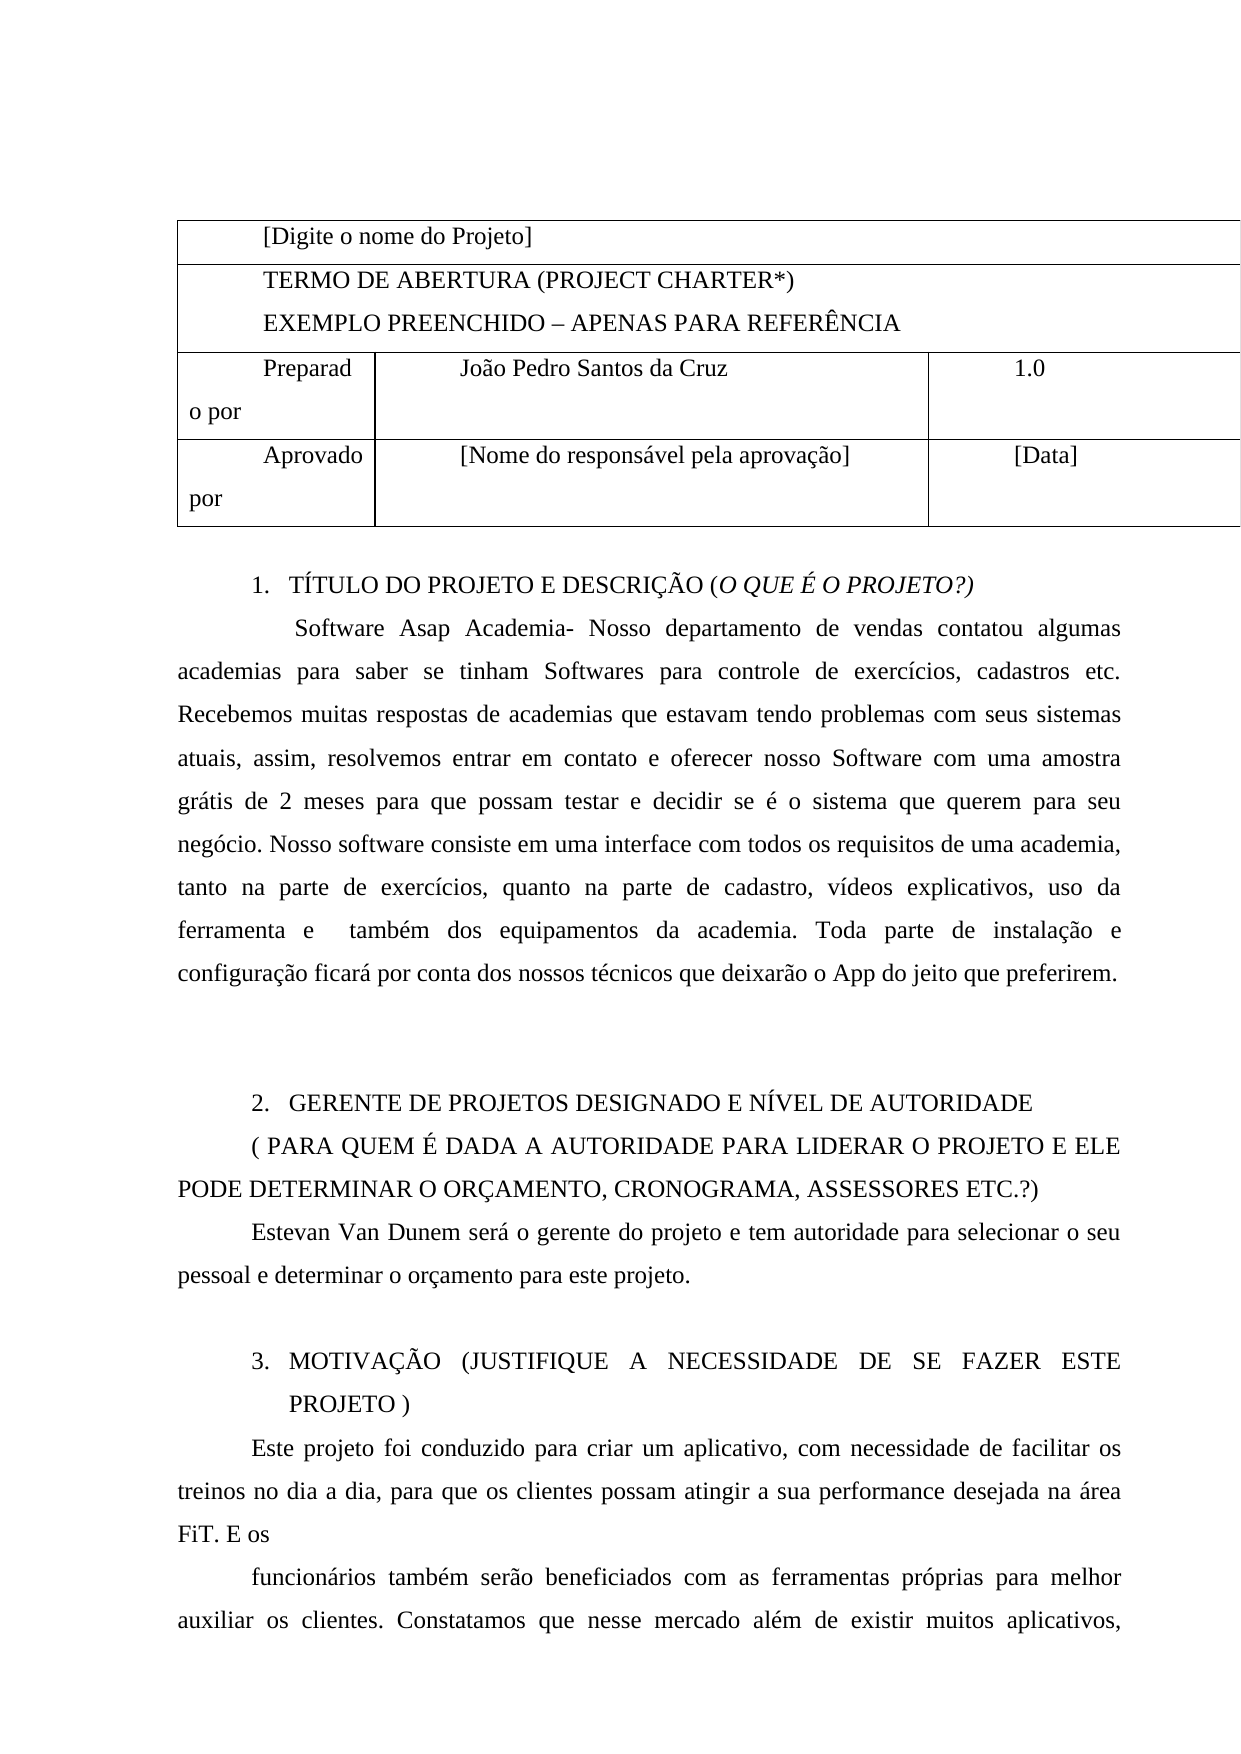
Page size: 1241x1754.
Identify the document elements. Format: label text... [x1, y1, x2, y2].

list TÍTULO DO PROJETO E DESCRIÇÃO (O QUE É O PROJETO?) [251, 570, 1122, 599]
table_cell João Pedro Santos da Cruz [376, 353, 928, 439]
list GERENTE DE PROJETOS DESIGNADO E NÍVEL DE AUTORIDADE [251, 1088, 1122, 1116]
list MOTIVAÇÃO (JUSTIFIQUE A NECESSIDADE DE SE FAZER ESTE PROJETO ) [251, 1346, 1122, 1418]
text Estevan Van Dunem será o gerente do projeto e tem autoridade para selecionar o seu pessoal e determinar o orçamento para este projeto. [177, 1217, 1122, 1289]
table_cell Aprovado por [178, 440, 374, 526]
table_cell Preparado por [178, 353, 374, 439]
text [177, 1562, 1122, 1634]
table_cell 1.0 [929, 353, 1240, 439]
table_cell TERMO DE ABERTURA (PROJECT CHARTER*) EXEMPLO PREENCHIDO – APENAS PARA REFERÊNCIA [178, 265, 1240, 352]
table_header [Digite o nome do Projeto] [178, 221, 1240, 264]
text Este projeto foi conduzido para criar um aplicativo, com necessidade de facilitar os treinos no dia a dia, para que os clientes possam atingir a sua performance desejada na área FiT. E os [177, 1433, 1122, 1548]
text ( PARA QUEM É DADA A AUTORIDADE PARA LIDERAR O PROJETO E ELE PODE DETERMINAR O ORÇAMENTO, CRONOGRAMA, ASSESSORES ETC.?) [177, 1131, 1122, 1203]
table_cell [Data] [929, 440, 1240, 526]
text Software Asap Academia- Nosso departamento de vendas contatou algumas academias para saber se tinham Softwares para controle de exercícios, cadastros etc. Recebemos muitas respostas de academias que estavam tendo problemas com seus sistemas atuais, assim, resolvemos entrar em contato e oferecer nosso Software com uma amostra grátis de 2 meses para que possam testar e decidir se é o sistema que querem para seu negócio. Nosso software consiste em uma interface com todos os requisitos de uma academia, tanto na parte de exercícios, quanto na parte de cadastro, vídeos explicativos, uso da ferramenta e também dos equipamentos da academia. Toda parte de instalação e configuração ficará por conta dos nossos técnicos que deixarão o App do jeito que preferirem. [177, 613, 1122, 987]
table_cell [Nome do responsável pela aprovação] [376, 440, 928, 526]
